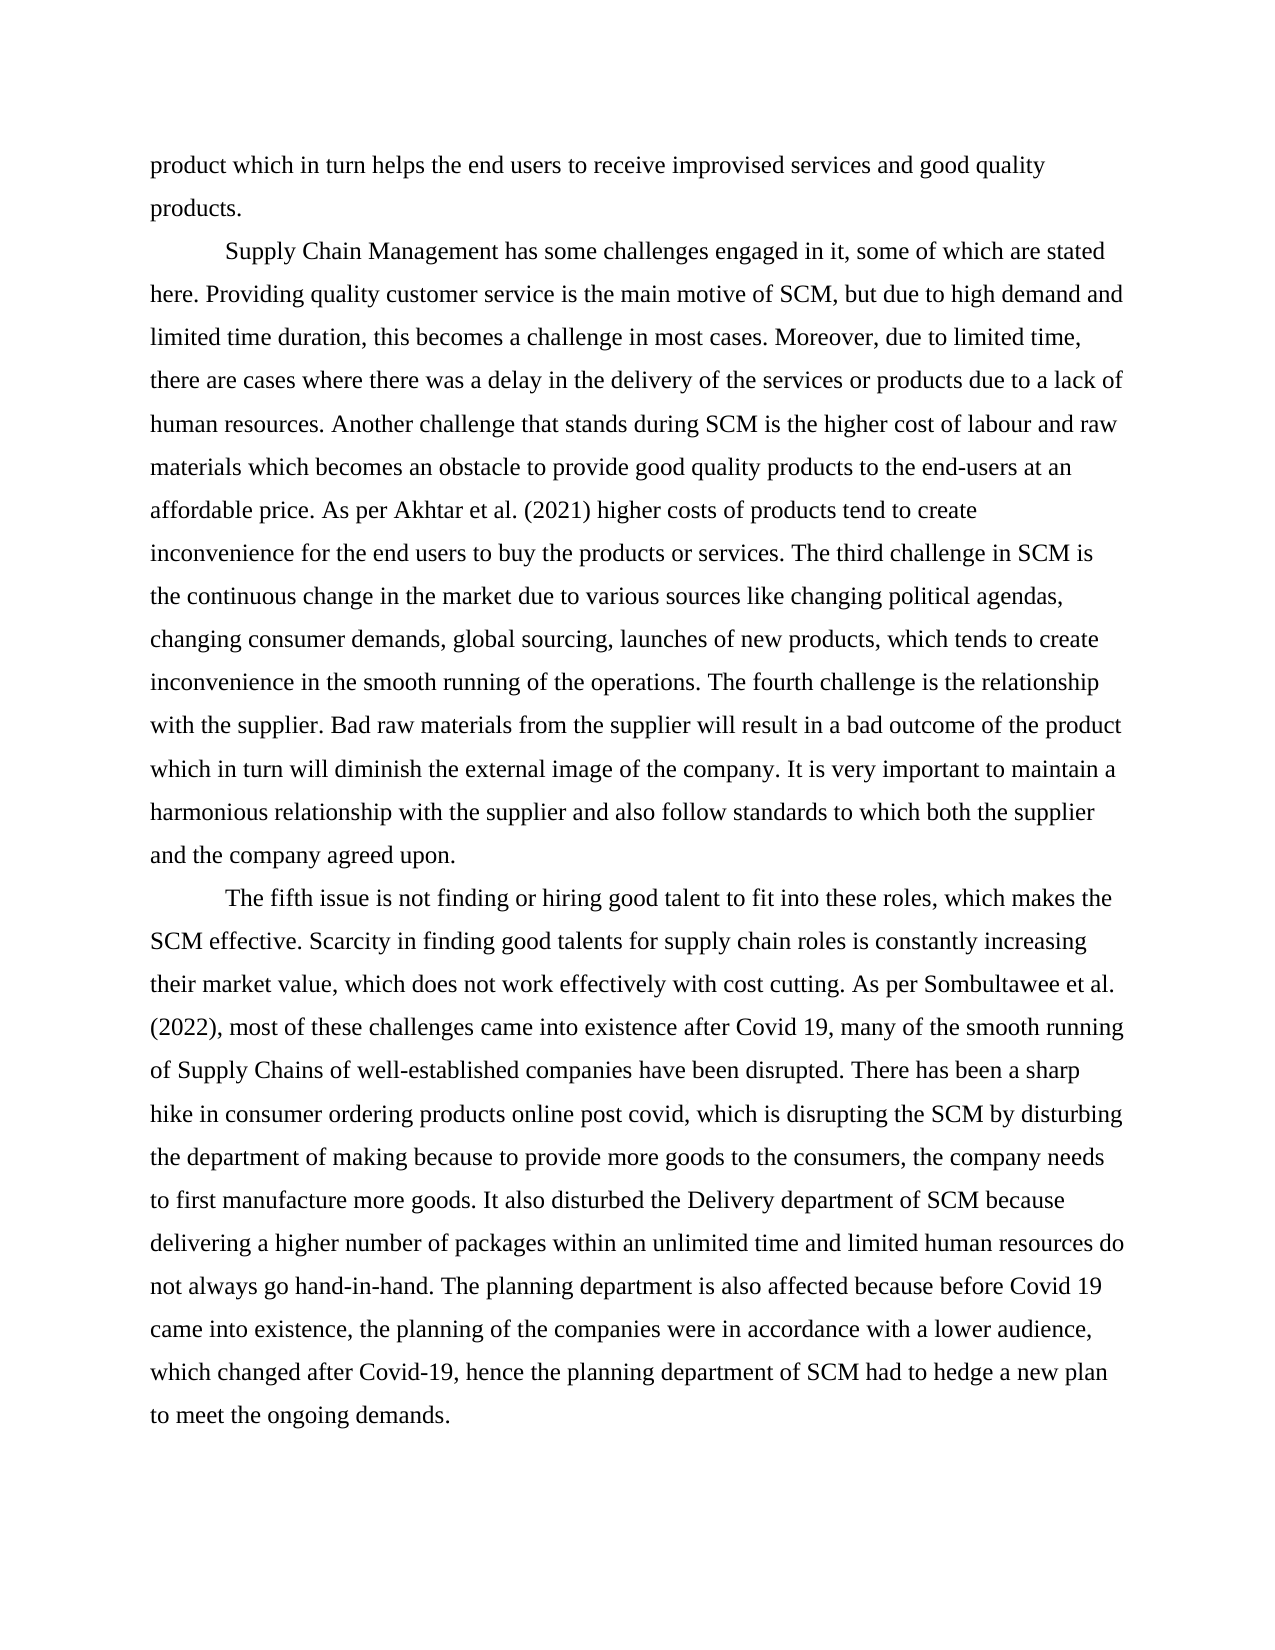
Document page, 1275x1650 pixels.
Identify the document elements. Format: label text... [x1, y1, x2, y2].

text Supply Chain Management has some challenges engaged in it, some of which are stated here. Providing quality customer service is the main motive of SCM, but due to high demand and limited time duration, this becomes a challenge in most cases. Moreover, due to limited time, there are cases where there was a delay in the delivery of the services or products due to a lack of human resources. Another challenge that stands during SCM is the higher cost of labour and raw materials which becomes an obstacle to provide good quality products to the end-users at an affordable price. As per Akhtar et al. (2021) higher costs of products tend to create inconvenience for the end users to buy the products or services. The third challenge in SCM is the continuous change in the market due to various sources like changing political agendas, changing consumer demands, global sourcing, launches of new products, which tends to create inconvenience in the smooth running of the operations. The fourth challenge is the relationship with the supplier. Bad raw materials from the supplier will result in a bad outcome of the product which in turn will diminish the external image of the company. It is very important to maintain a harmonious relationship with the supplier and also follow standards to which both the supplier and the company agreed upon. [150, 236, 1125, 869]
text The fifth issue is not finding or hiring good talent to fit into these roles, which makes the SCM effective. Scarcity in finding good talents for supply chain roles is constantly increasing their market value, which does not work effectively with cost cutting. As per Sombultawee et al. (2022), most of these challenges came into existence after Covid 19, many of the smooth running of Supply Chains of well-established companies have been disrupted. There has been a sharp hike in consumer ordering products online post covid, which is disrupting the SCM by disturbing the department of making because to provide more goods to the consumers, the company needs to first manufacture more goods. It also disturbed the Delivery department of SCM because delivering a higher number of packages within an unlimited time and limited human resources do not always go hand-in-hand. The planning department is also affected because before Covid 19 came into existence, the planning of the companies were in accordance with a lower audience, which changed after Covid-19, hence the planning department of SCM had to hedge a new plan to meet the ongoing demands. [150, 883, 1125, 1429]
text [150, 150, 1125, 222]
